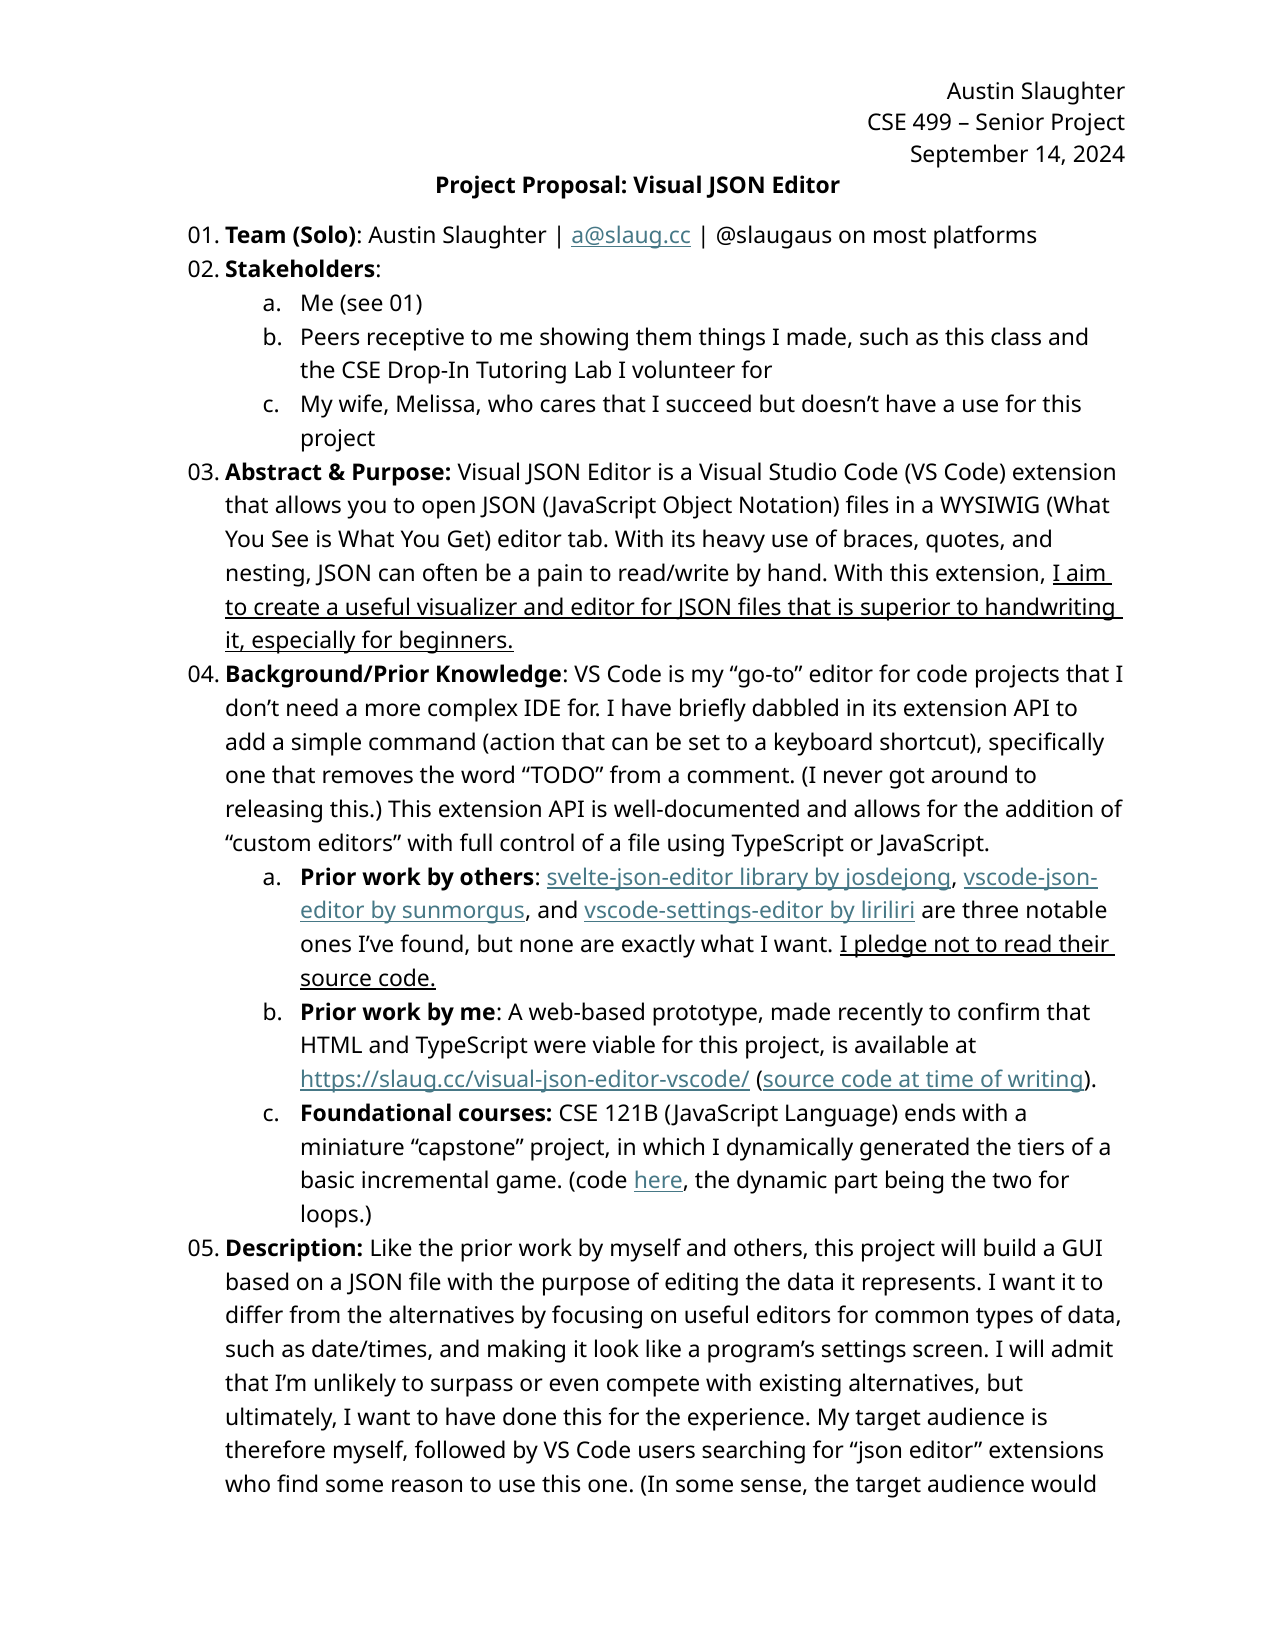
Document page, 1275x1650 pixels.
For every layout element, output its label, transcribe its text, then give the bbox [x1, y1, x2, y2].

list Prior work by me: A web-based prototype, made recently to confirm that HTML and TypeScript were viable for this project, is available at https://slaug.cc/visual-json-editor-vscode/ (source code at time of writing). [262, 995, 1125, 1094]
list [187, 1232, 1125, 1499]
list Prior work by others: svelte-json-editor library by josdejong, vscode-json-editor by sunmorgus, and vscode-settings-editor by liriliri are three notable ones I’ve found, but none are exactly what I want. I pledge not to read their source code. [262, 860, 1125, 993]
list Abstract & Purpose: Visual JSON Editor is a Visual Studio Code (VS Code) extension that allows you to open JSON (JavaScript Object Notation) files in a WYSIWIG (What You See is What You Get) editor tab. With its heavy use of braces, quotes, and nesting, JSON can often be a pain to read/write by hand. With this extension, I aim to create a useful visualizer and editor for JSON files that is superior to handwriting it, especially for beginners. [187, 455, 1125, 655]
list Foundational courses: CSE 121B (JavaScript Language) ends with a miniature “capstone” project, in which I dynamically generated the tiers of a basic incremental game. (code here, the dynamic part being the two for loops.) [262, 1097, 1125, 1229]
list Peers receptive to me showing them things I made, such as this class and the CSE Drop-In Tutoring Lab I volunteer for [262, 320, 1125, 385]
list Team (Solo): Austin Slaughter | a@slaug.cc | @slaugaus on most platforms [187, 219, 1125, 250]
list My wife, Melissa, who cares that I succeed but doesn’t have a use for this project [262, 388, 1125, 453]
list Stakeholders: [187, 253, 1125, 284]
text Project Proposal: Visual JSON Editor [150, 169, 1125, 200]
list Background/Prior Knowledge: VS Code is my “go-to” editor for code projects that I don’t need a more complex IDE for. I have briefly dabbled in its extension API to add a simple command (action that can be set to a keyboard shortcut), specifically one that removes the word “TODO” from a comment. (I never got around to releasing this.) This extension API is well-documented and allows for the addition of “custom editors” with full control of a file using TypeScript or JavaScript. [187, 658, 1125, 858]
list Me (see 01) [262, 287, 1125, 318]
